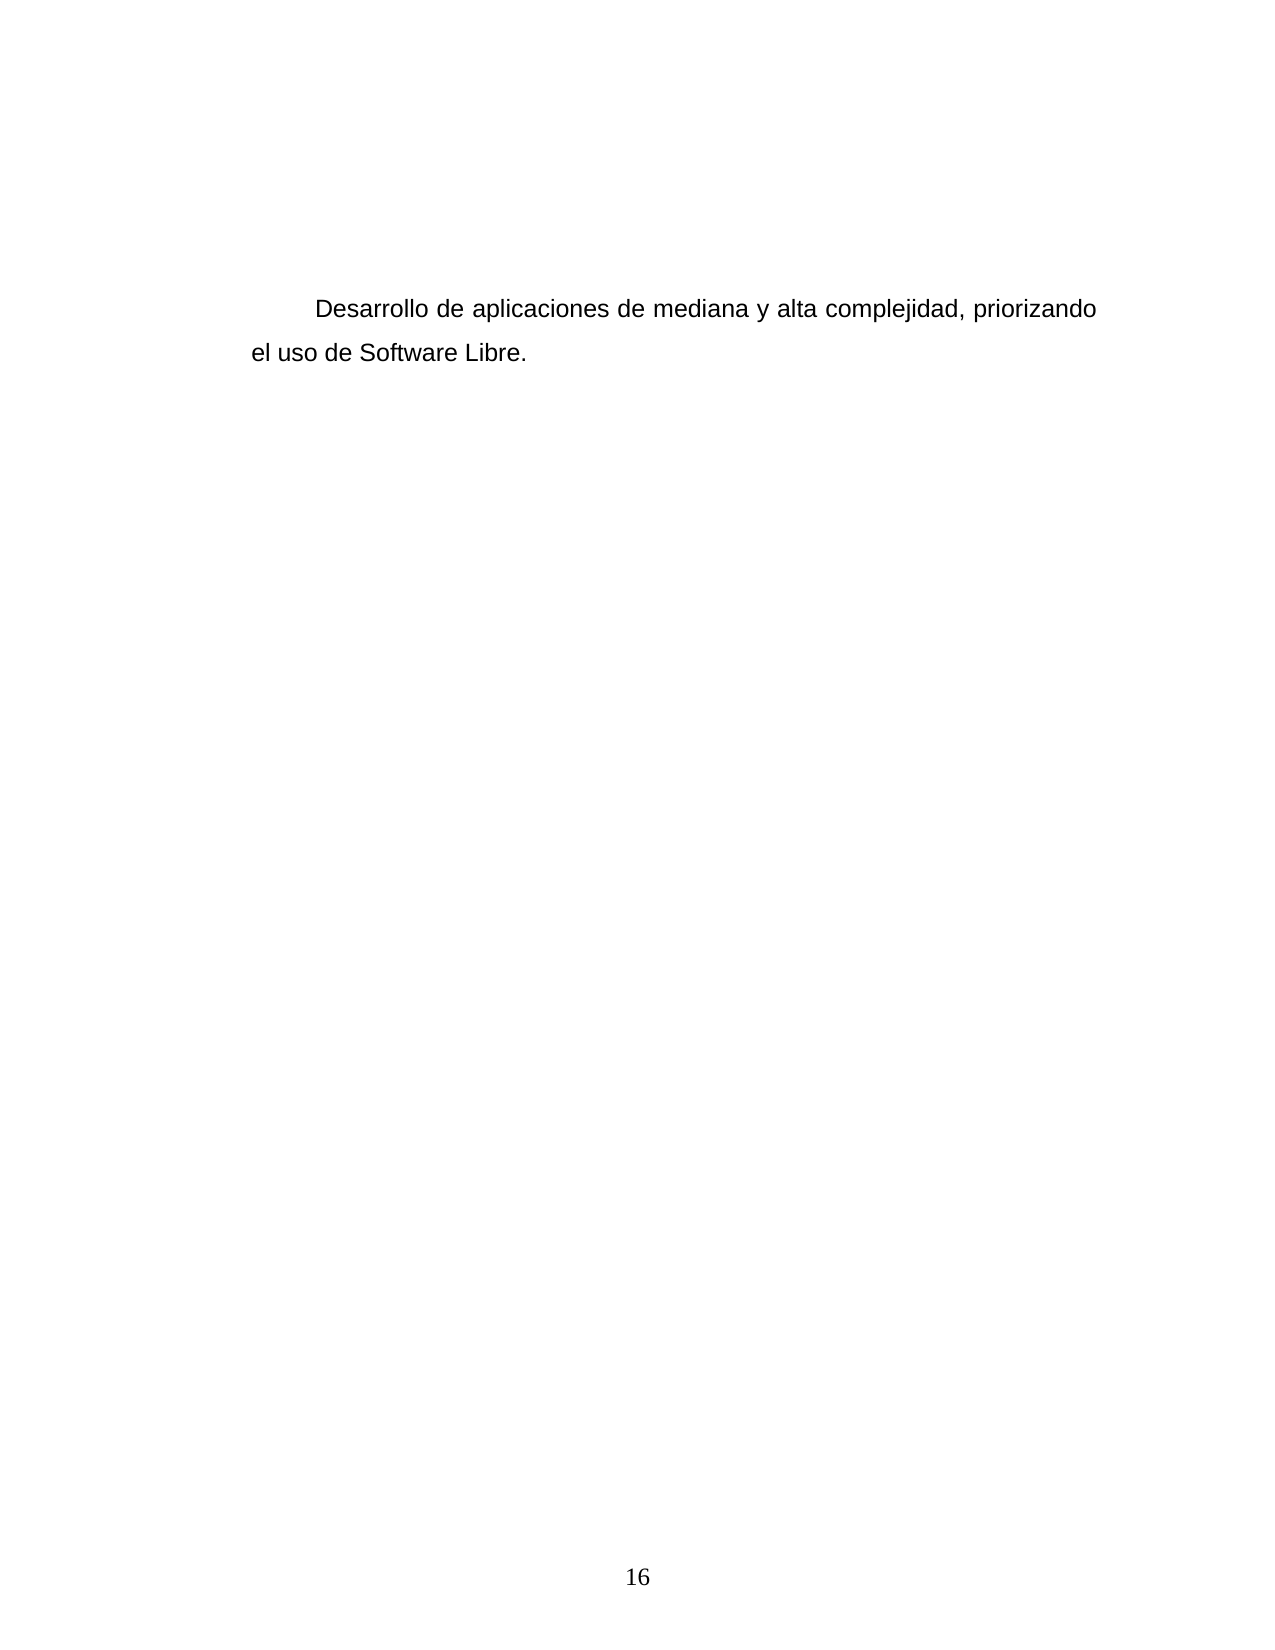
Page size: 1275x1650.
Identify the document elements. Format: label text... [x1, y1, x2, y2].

text Desarrollo de aplicaciones de mediana y alta complejidad, priorizando el uso de Software Libre. [251, 294, 1098, 366]
